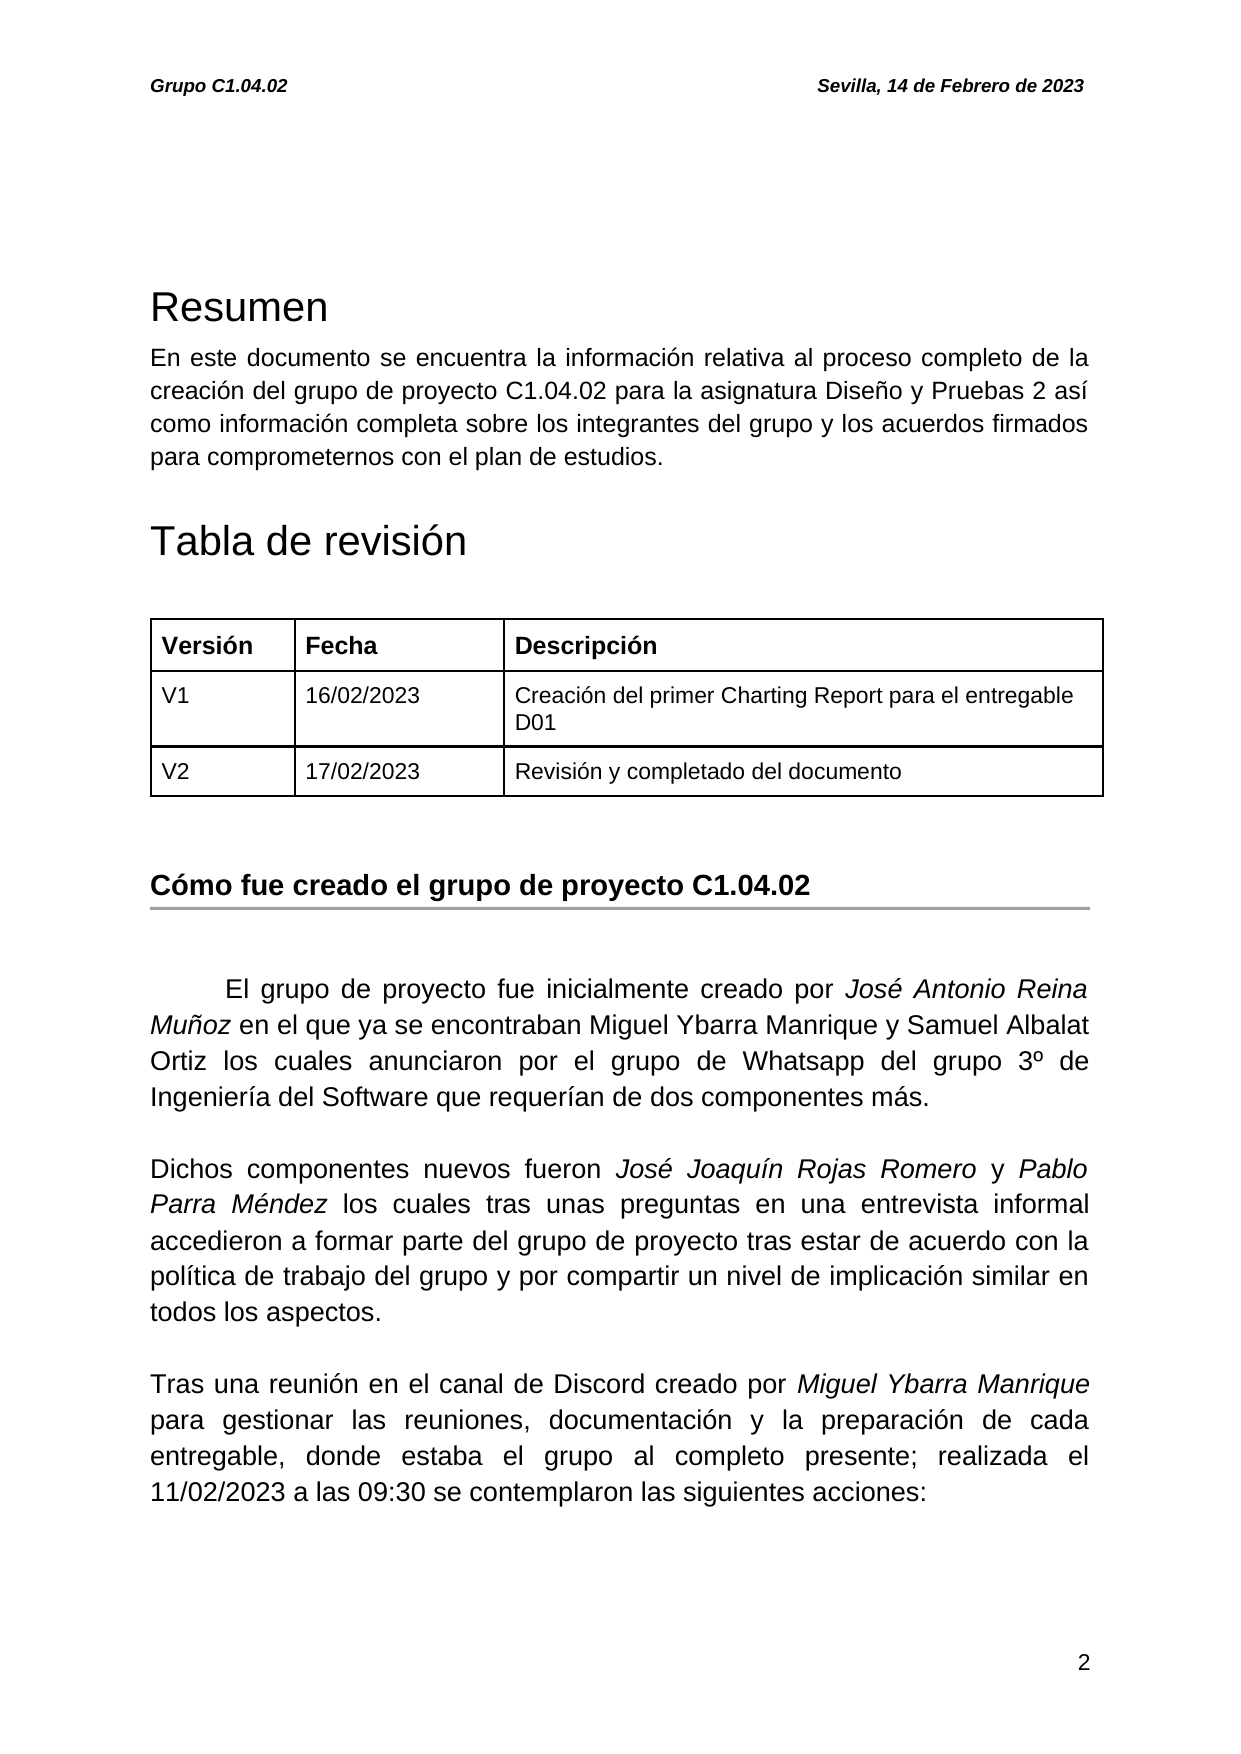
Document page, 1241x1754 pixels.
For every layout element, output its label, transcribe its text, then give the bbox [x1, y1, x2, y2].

text Dichos componentes nuevos fueron José Joaquín Rojas Romero y Pablo Parra Méndez los cuales tras unas preguntas en una entrevista informal accedieron a formar parte del grupo de proyecto tras estar de acuerdo con la política de trabajo del grupo y por compartir un nivel de implicación similar en todos los aspectos. [150, 1153, 1090, 1328]
table_header Versión [152, 620, 294, 670]
table_cell Creación del primer Charting Report para el entregable D01 [505, 672, 1102, 745]
table_cell Revisión y completado del documento [505, 748, 1102, 795]
table_header Descripción [505, 620, 1102, 670]
table_cell V1 [152, 672, 294, 745]
table_cell 16/02/2023 [296, 672, 503, 745]
table_cell 17/02/2023 [296, 748, 503, 795]
subtitle Resumen [150, 282, 1090, 330]
text El grupo de proyecto fue inicialmente creado por José Antonio Reina Muñoz en el que ya se encontraban Miguel Ybarra Manrique y Samuel Albalat Ortiz los cuales anunciaron por el grupo de Whatsapp del grupo 3º de Ingeniería del Software que requerían de dos componentes más. [150, 973, 1090, 1112]
subtitle Tabla de revisión [150, 516, 1090, 564]
text En este documento se encuentra la información relativa al proceso completo de la creación del grupo de proyecto C1.04.02 para la asignatura Diseño y Pruebas 2 así como información completa sobre los integrantes del grupo y los acuerdos firmados para comprometernos con el plan de estudios. [150, 343, 1090, 471]
text Cómo fue creado el grupo de proyecto C1.04.02 [150, 868, 1090, 902]
text Tras una reunión en el canal de Discord creado por Miguel Ybarra Manrique para gestionar las reuniones, documentación y la preparación de cada entregable, donde estaba el grupo al completo presente; realizada el 11/02/2023 a las 09:30 se contemplaron las siguientes acciones: [150, 1368, 1090, 1507]
table_header Fecha [296, 620, 503, 670]
table_cell V2 [152, 748, 294, 795]
